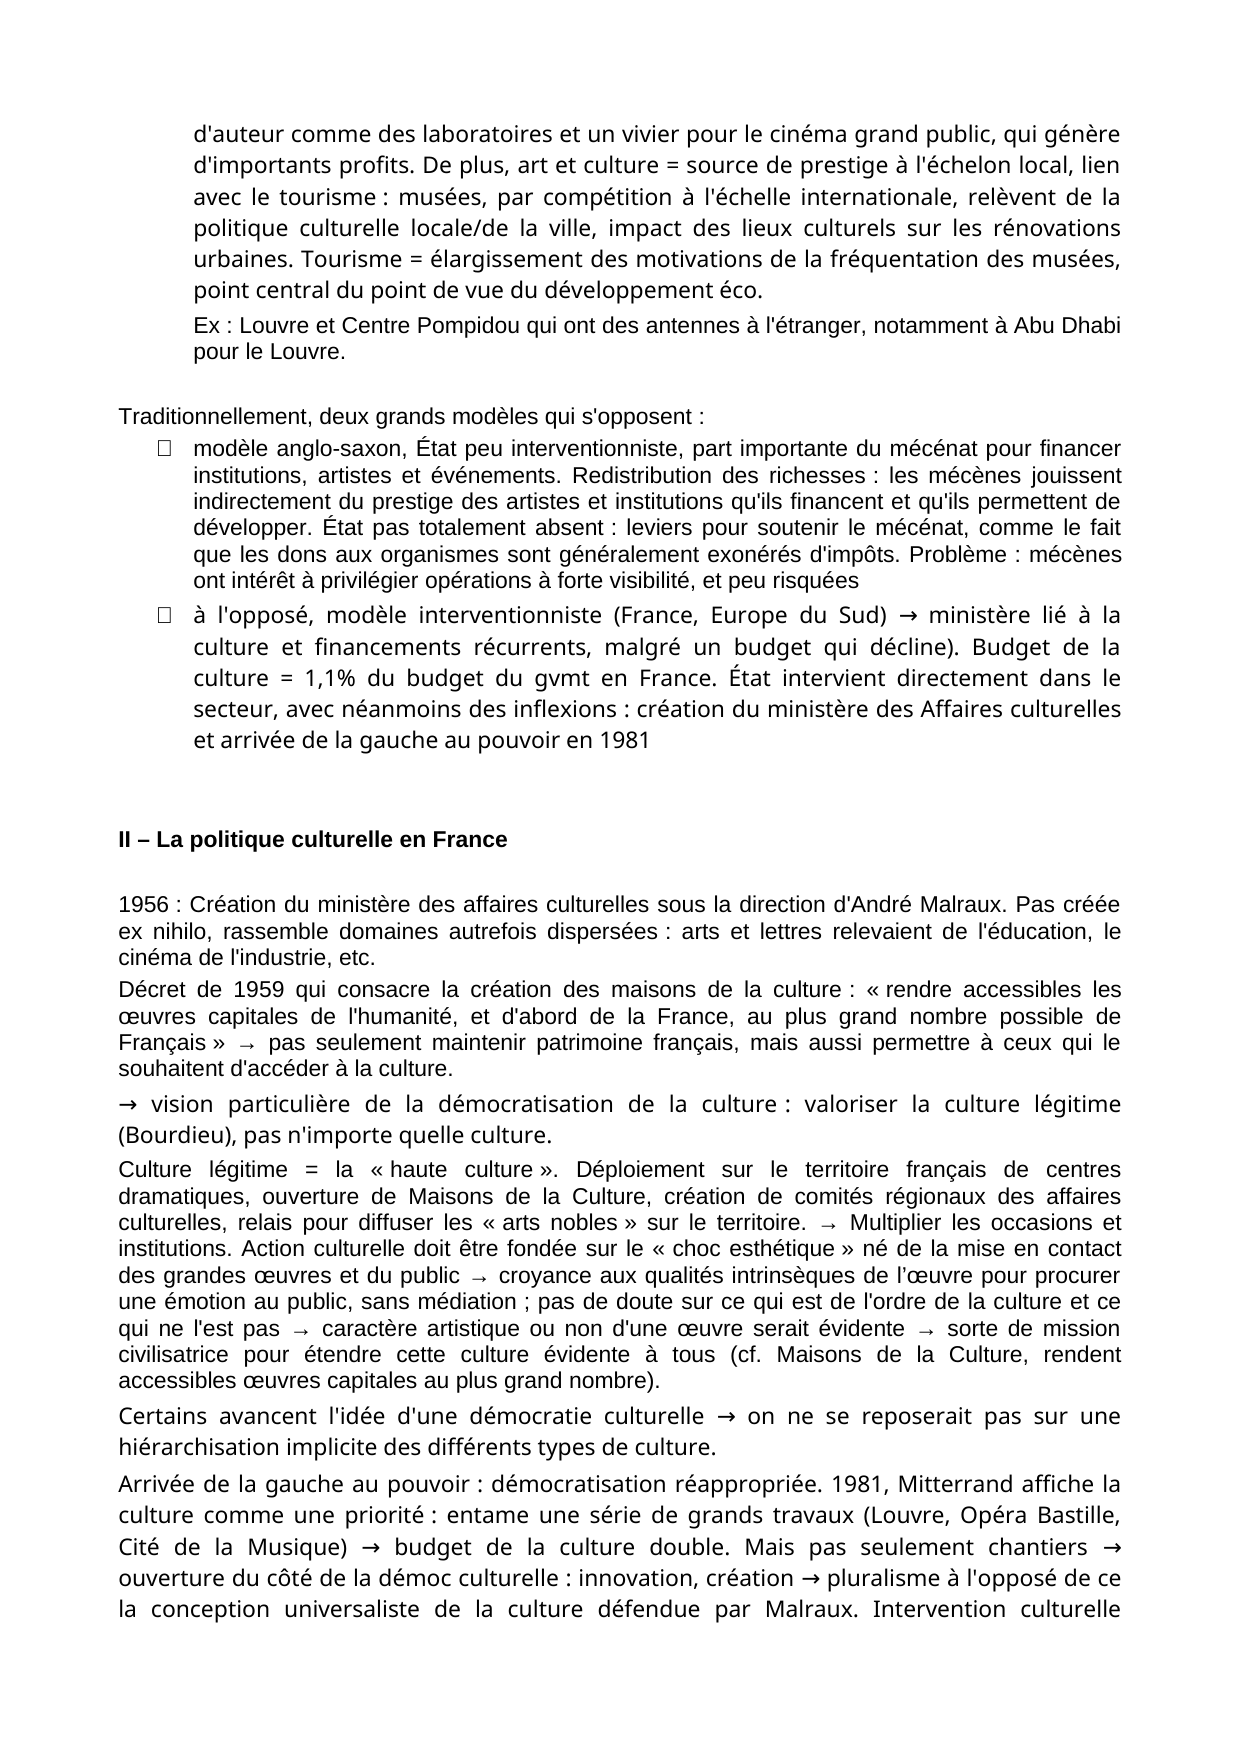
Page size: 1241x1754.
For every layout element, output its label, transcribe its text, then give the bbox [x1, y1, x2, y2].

list modèle anglo-saxon, État peu interventionniste, part importante du mécénat pour financer institutions, artistes et événements. Redistribution des richesses : les mécènes jouissent indirectement du prestige des artistes et institutions qu'ils financent et qu'ils permettent de développer. État pas totalement absent : leviers pour soutenir le mécénat, comme le fait que les dons aux organismes sont généralement exonérés d'impôts. Problème : mécènes ont intérêt à privilégier opérations à forte visibilité, et peu risquées [156, 435, 1122, 593]
text Culture légitime = la « haute culture ». Déploiement sur le territoire français de centres dramatiques, ouverture de Maisons de la Culture, création de comités régionaux des affaires culturelles, relais pour diffuser les « arts nobles » sur le territoire. → Multiplier les occasions et institutions. Action culturelle doit être fondée sur le « choc esthétique » né de la mise en contact des grandes œuvres et du public → croyance aux qualités intrinsèques de l’œuvre pour procurer une émotion au public, sans médiation ; pas de doute sur ce qui est de l'ordre de la culture et ce qui ne l'est pas → caractère artistique ou non d'une œuvre serait évidente → sorte de mission civilisatrice pour étendre cette culture évidente à tous (cf. Maisons de la Culture, rendent accessibles œuvres capitales au plus grand nombre). [118, 1156, 1122, 1393]
text → vision particulière de la démocratisation de la culture : valoriser la culture légitime (Bourdieu), pas n'importe quelle culture. [118, 1088, 1122, 1150]
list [156, 118, 1122, 306]
text 1956 : Création du ministère des affaires culturelles sous la direction d'André Malraux. Pas créée ex nihilo, rassemble domaines autrefois dispersées : arts et lettres relevaient de l'éducation, le cinéma de l'industrie, etc. [118, 891, 1122, 970]
list à l'opposé, modèle interventionniste (France, Europe du Sud) → ministère lié à la culture et financements récurrents, malgré un budget qui décline). Budget de la culture = 1,1% du budget du gvmt en France. État intervient directement dans le secteur, avec néanmoins des inflexions : création du ministère des Affaires culturelles et arrivée de la gauche au pouvoir en 1981 [156, 599, 1122, 756]
text Ex : Louvre et Centre Pompidou qui ont des antennes à l'étranger, notamment à Abu Dhabi pour le Louvre. [193, 312, 1122, 364]
text Traditionnellement, deux grands modèles qui s'opposent : [118, 403, 1122, 429]
text Décret de 1959 qui consacre la création des maisons de la culture : « rendre accessibles les œuvres capitales de l'humanité, et d'abord de la France, au plus grand nombre possible de Français » → pas seulement maintenir patrimoine français, mais aussi permettre à ceux qui le souhaitent d'accéder à la culture. [118, 976, 1122, 1082]
text Certains avancent l'idée d'une démocratie culturelle → on ne se reposerait pas sur une hiérarchisation implicite des différents types de culture. [118, 1399, 1122, 1462]
text II – La politique culturelle en France [118, 826, 1122, 853]
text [118, 1468, 1122, 1624]
